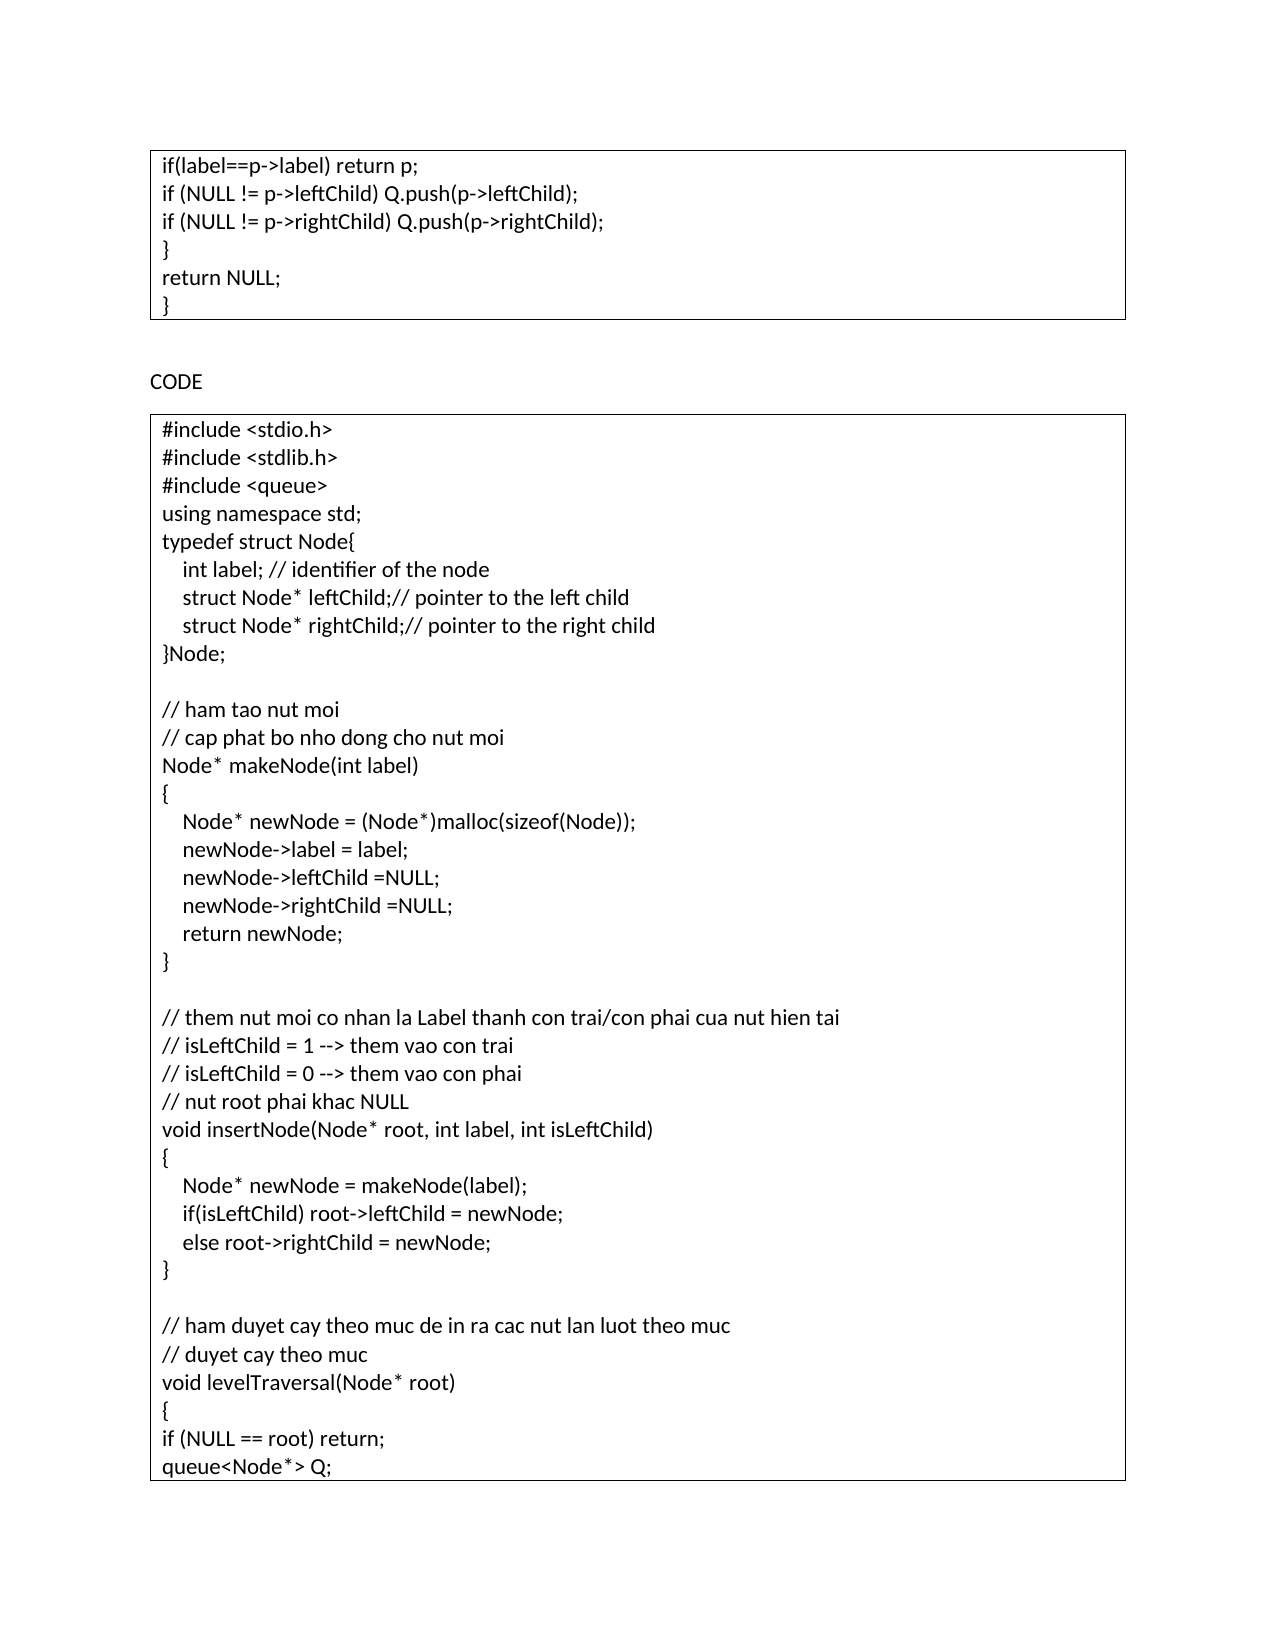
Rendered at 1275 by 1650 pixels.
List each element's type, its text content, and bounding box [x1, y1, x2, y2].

text CODE [150, 367, 1125, 395]
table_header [151, 415, 1125, 1480]
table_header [151, 151, 1125, 319]
